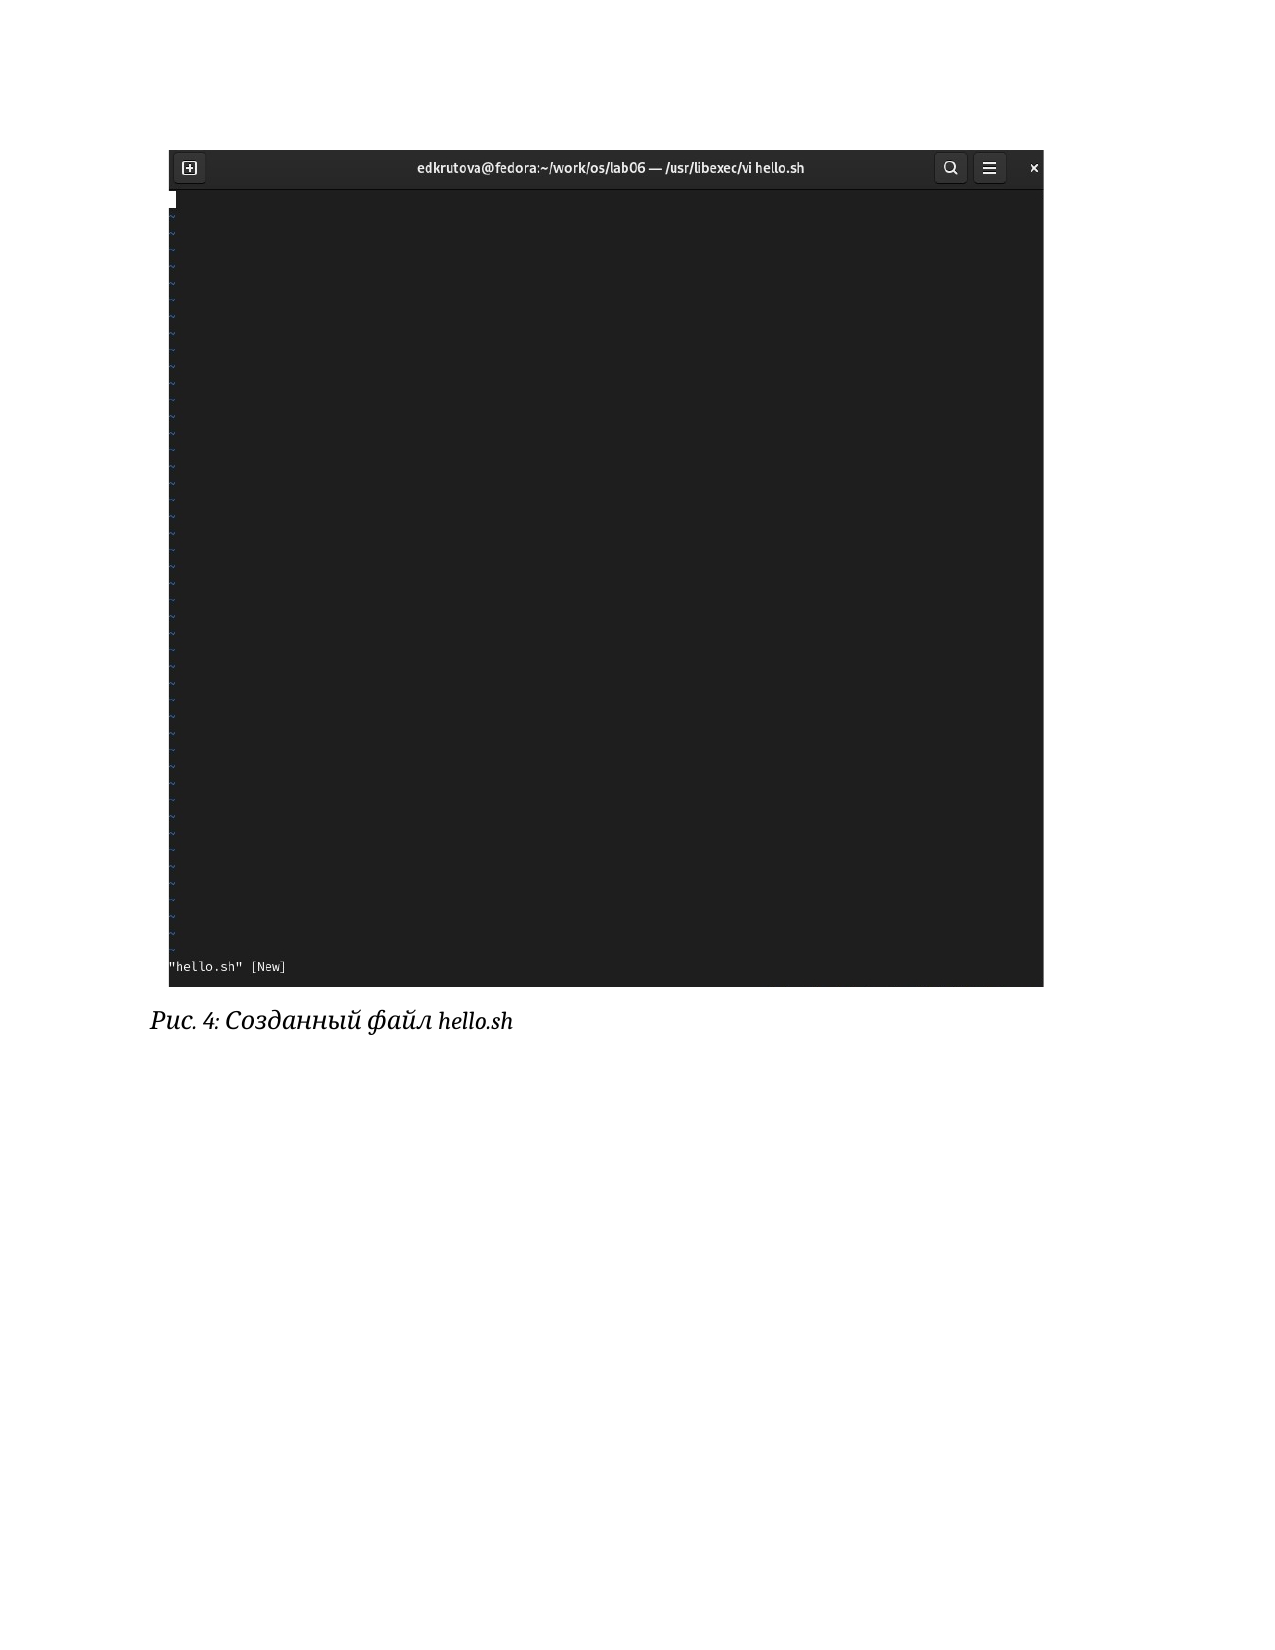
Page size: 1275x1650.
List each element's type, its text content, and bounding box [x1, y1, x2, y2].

text Рис. 4: Созданный файл hello.sh [150, 1007, 1125, 1036]
picture [168, 150, 1044, 987]
